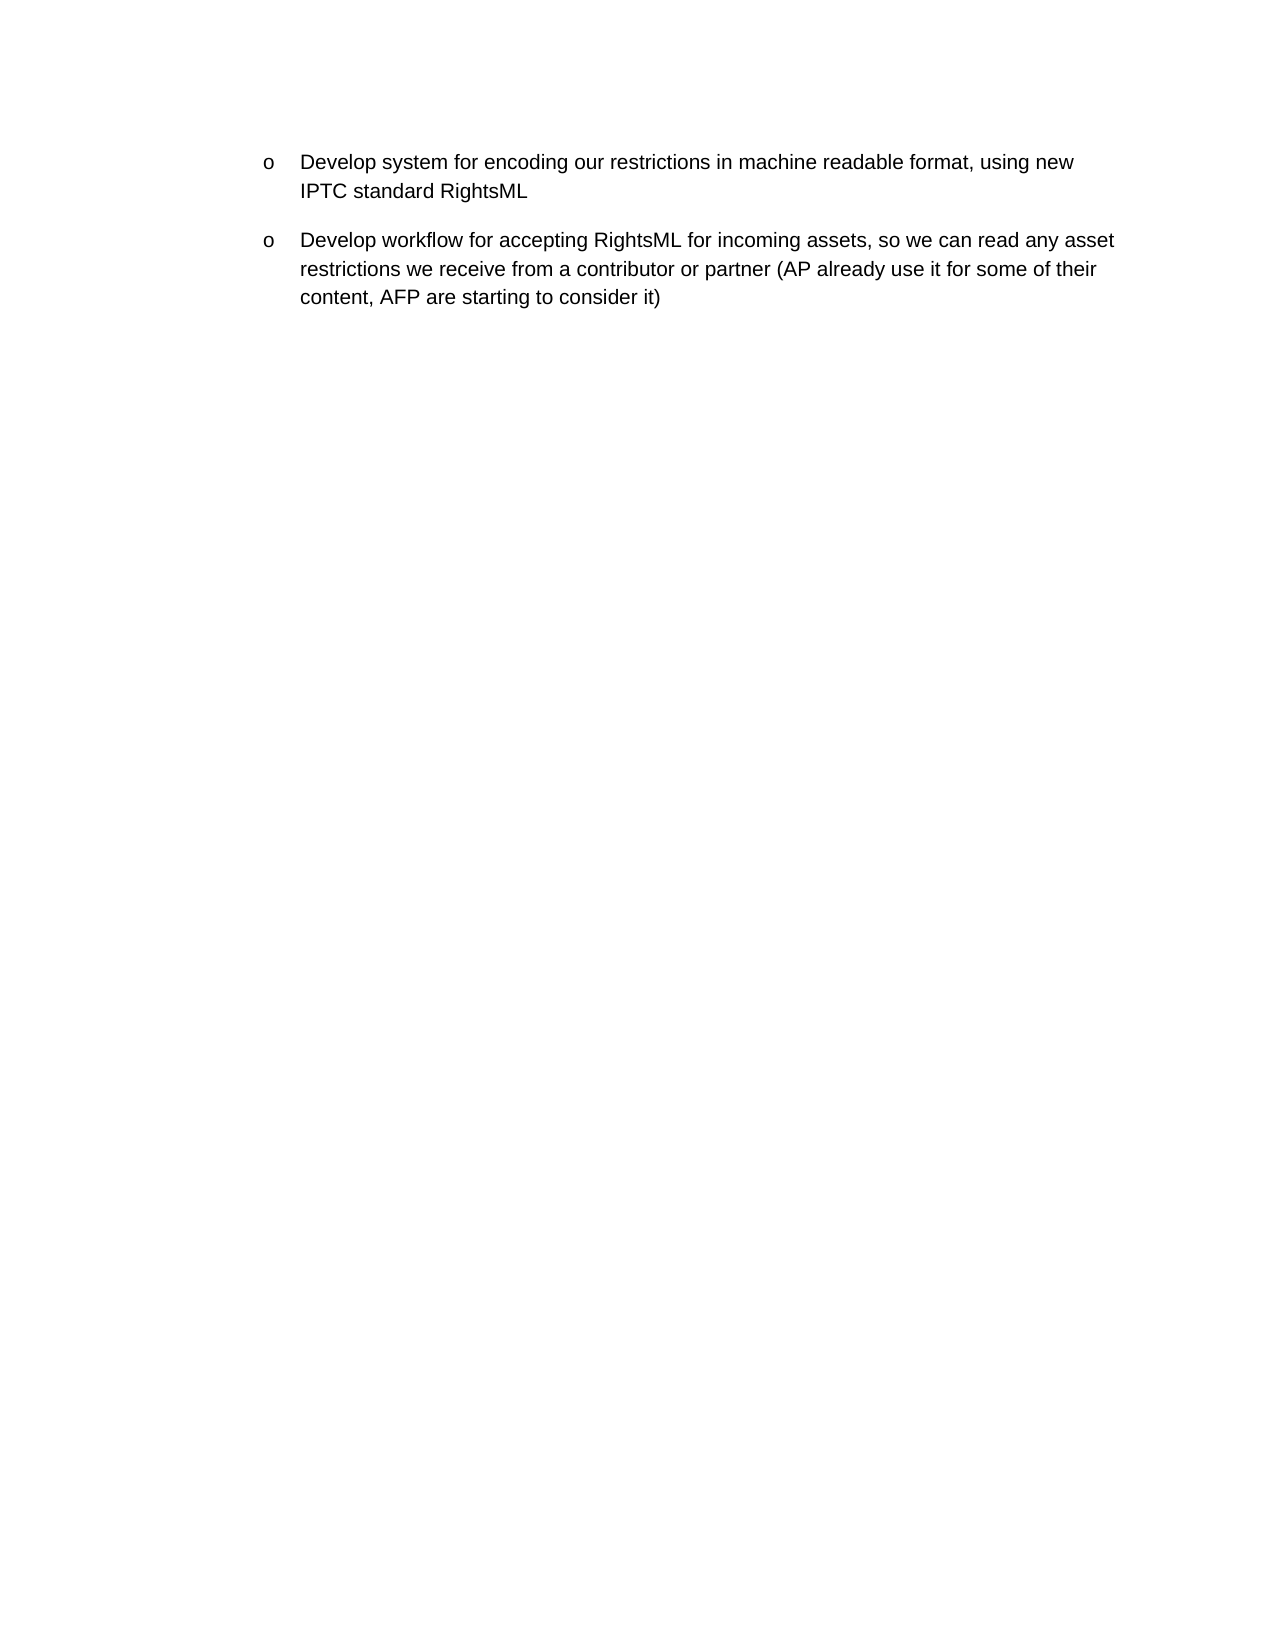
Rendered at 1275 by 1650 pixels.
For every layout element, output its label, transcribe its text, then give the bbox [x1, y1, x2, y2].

list Develop workflow for accepting RightsML for incoming assets, so we can read any asset restrictions we receive from a contributor or partner (AP already use it for some of their content, AFP are starting to consider it) [262, 228, 1125, 308]
list Develop system for encoding our restrictions in machine readable format, using new IPTC standard RightsML [262, 150, 1125, 203]
